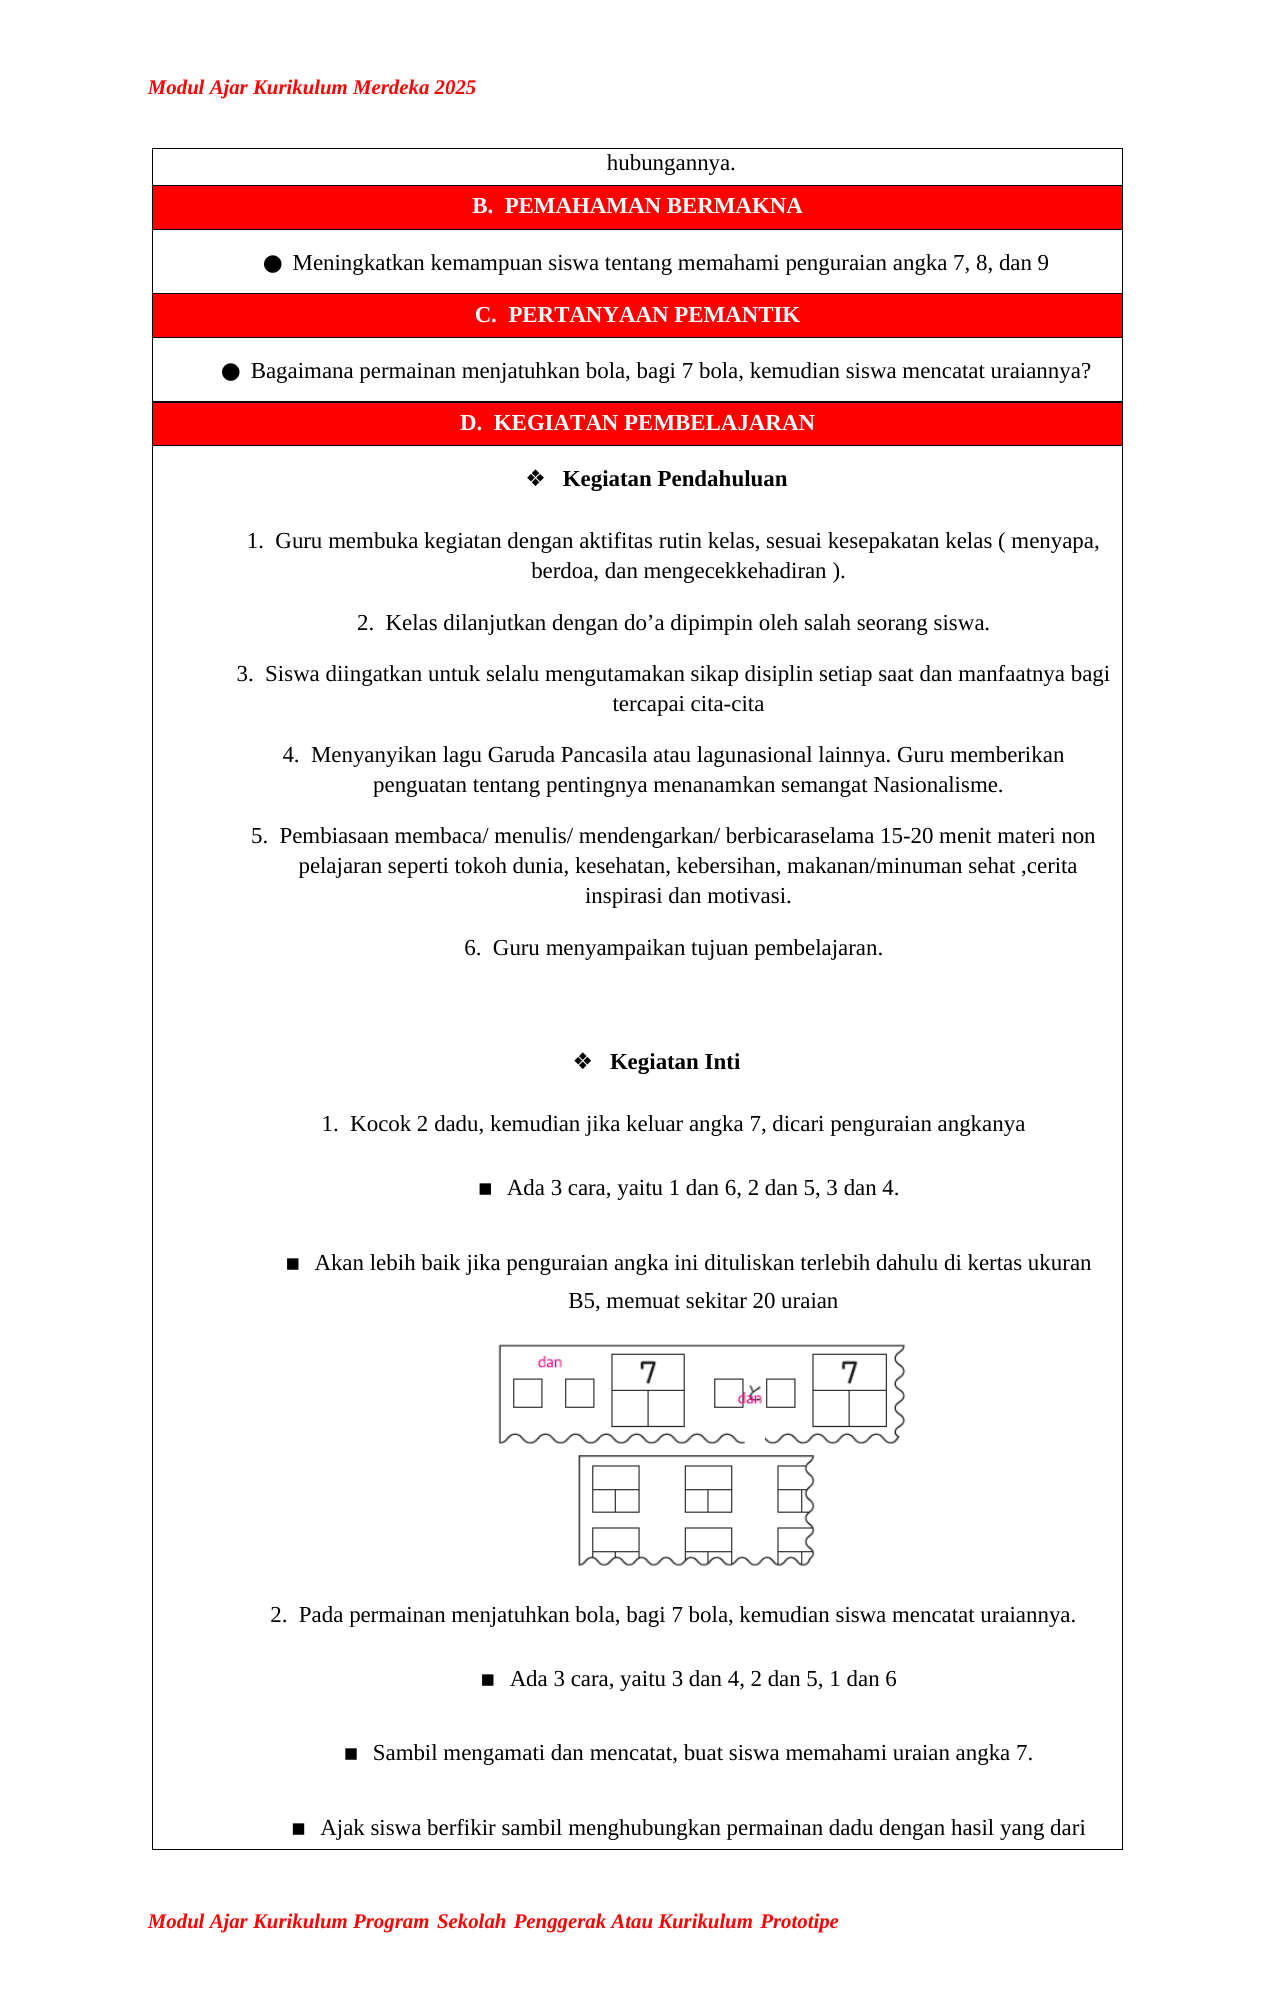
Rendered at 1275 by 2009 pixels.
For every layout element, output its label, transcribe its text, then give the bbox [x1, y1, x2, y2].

table_cell B. PEMAHAMAN BERMAKNA [153, 186, 1122, 229]
table_cell C. PERTANYAAN PEMANTIK [153, 294, 1122, 337]
picture [494, 1338, 913, 1576]
table_cell Meningkatkan kemampuan siswa tentang memahami penguraian angka 7, 8, dan 9 [153, 230, 1122, 293]
table_cell Bagaimana permainan menjatuhkan bola, bagi 7 bola, kemudian siswa mencatat uraiannya? [153, 338, 1122, 401]
table_cell D. KEGIATAN PEMBELAJARAN [153, 403, 1122, 445]
